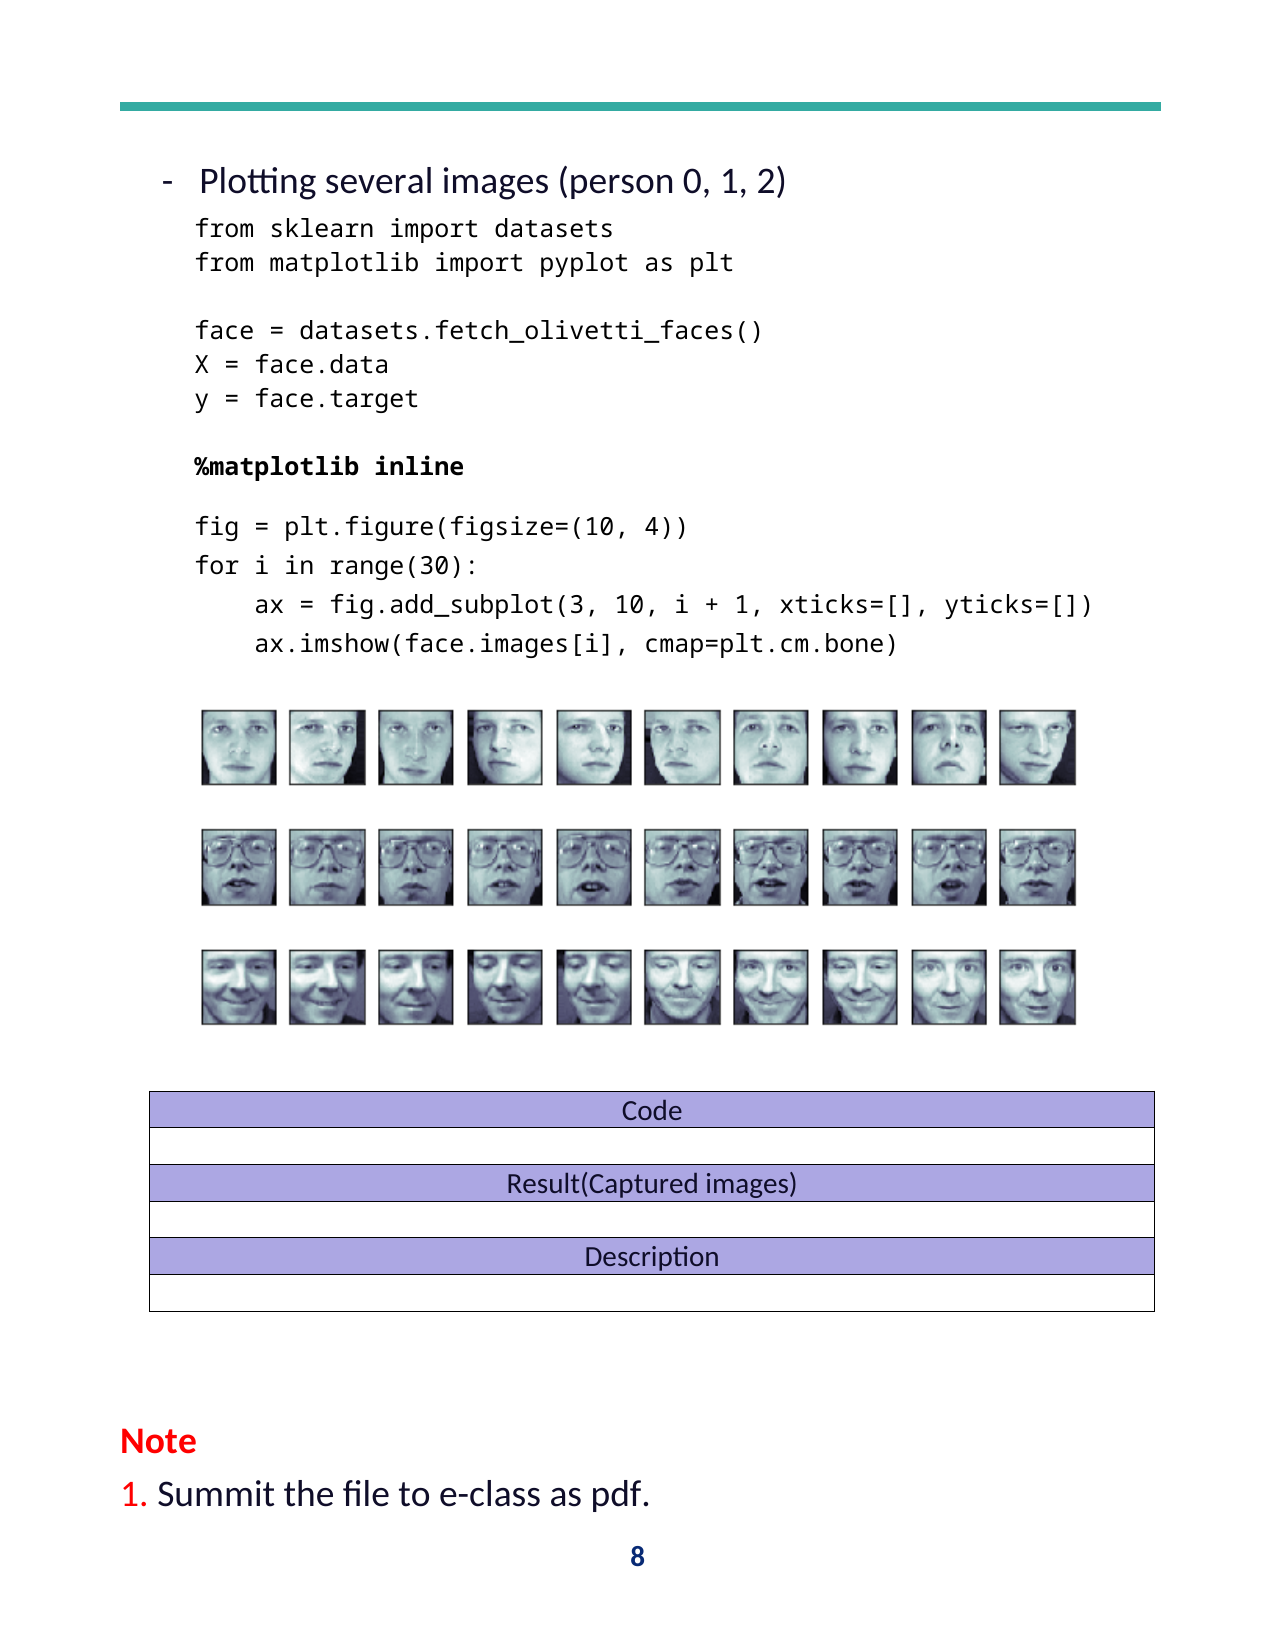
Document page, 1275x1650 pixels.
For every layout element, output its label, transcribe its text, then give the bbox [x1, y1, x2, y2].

picture [194, 704, 1084, 1033]
list Plotting several images (person 0, 1, 2) [162, 157, 1155, 203]
text Note [120, 1417, 1155, 1463]
text fig = plt.figure(figsize=(10, 4)) [194, 509, 1155, 543]
text from sklearn import datasets [194, 210, 1155, 244]
text ax.imshow(face.images[i], cmap=plt.cm.bone) [194, 626, 1155, 660]
text y = face.target [194, 381, 1155, 414]
table_cell [150, 1275, 1154, 1311]
text from matplotlib import pyplot as plt [194, 244, 1155, 278]
table_cell [150, 1128, 1154, 1164]
table_header Code [150, 1092, 1154, 1127]
table_cell [150, 1202, 1154, 1237]
table_cell Description [150, 1238, 1154, 1274]
text for i in range(30): [194, 548, 1155, 582]
table_cell Result(Captured images) [150, 1165, 1154, 1201]
text X = face.data [194, 346, 1155, 381]
text 1. Summit the file to e-class as pdf. [120, 1470, 1155, 1516]
text face = datasets.fetch_olivetti_faces() [194, 312, 1155, 346]
text ax = fig.add_subplot(3, 10, i + 1, xticks=[], yticks=[]) [194, 587, 1155, 621]
text %matplotlib inline [194, 449, 1155, 483]
